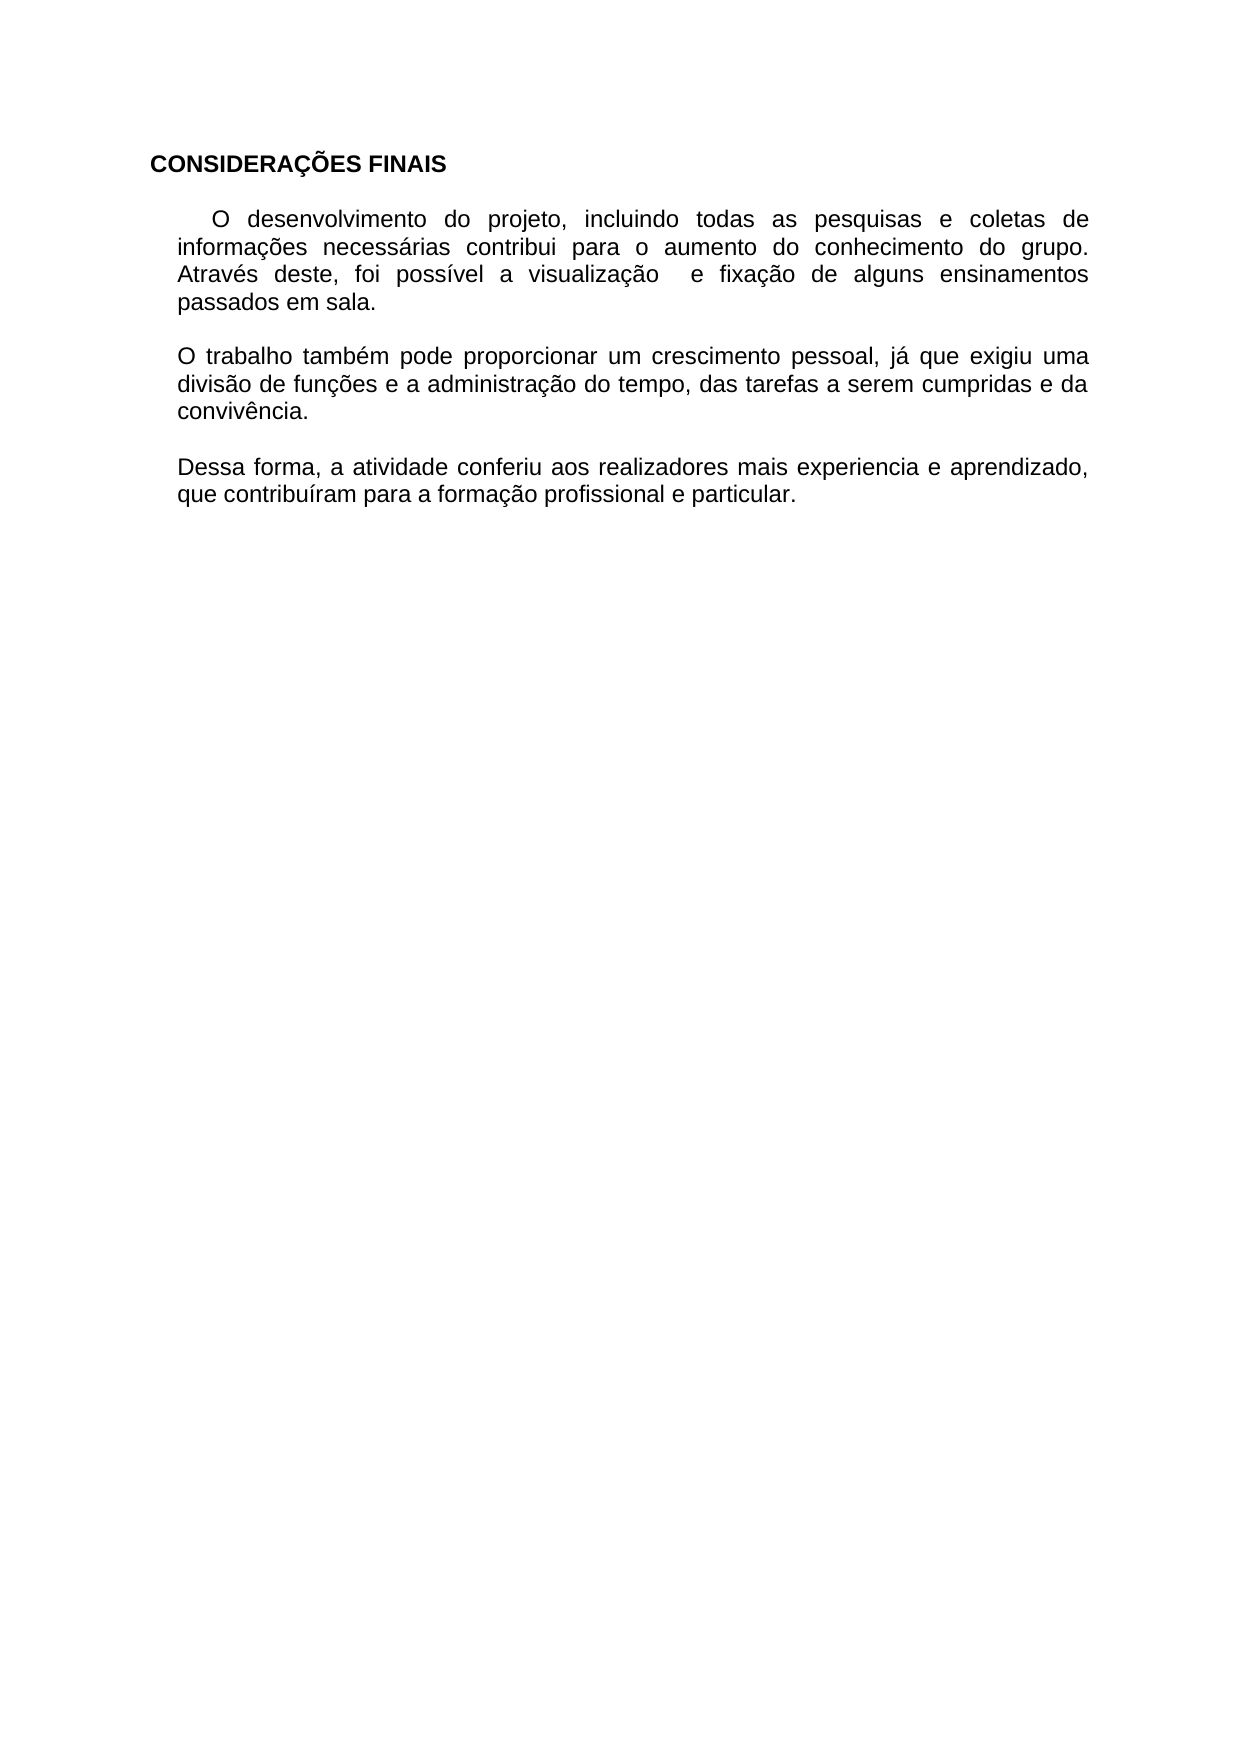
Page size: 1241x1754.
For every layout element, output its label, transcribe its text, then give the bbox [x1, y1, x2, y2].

text O trabalho também pode proporcionar um crescimento pessoal, já que exigiu uma divisão de funções e a administração do tempo, das tarefas a serem cumpridas e da convivência. [177, 342, 1090, 425]
text Dessa forma, a atividade conferiu aos realizadores mais experiencia e aprendizado, que contribuíram para a formação profissional e particular. [177, 452, 1090, 508]
text O desenvolvimento do projeto, incluindo todas as pesquisas e coletas de informações necessárias contribui para o aumento do conhecimento do grupo. Através deste, foi possível a visualização e fixação de alguns ensinamentos passados em sala. [177, 205, 1090, 316]
text CONSIDERAÇÕES FINAIS [150, 150, 1090, 178]
